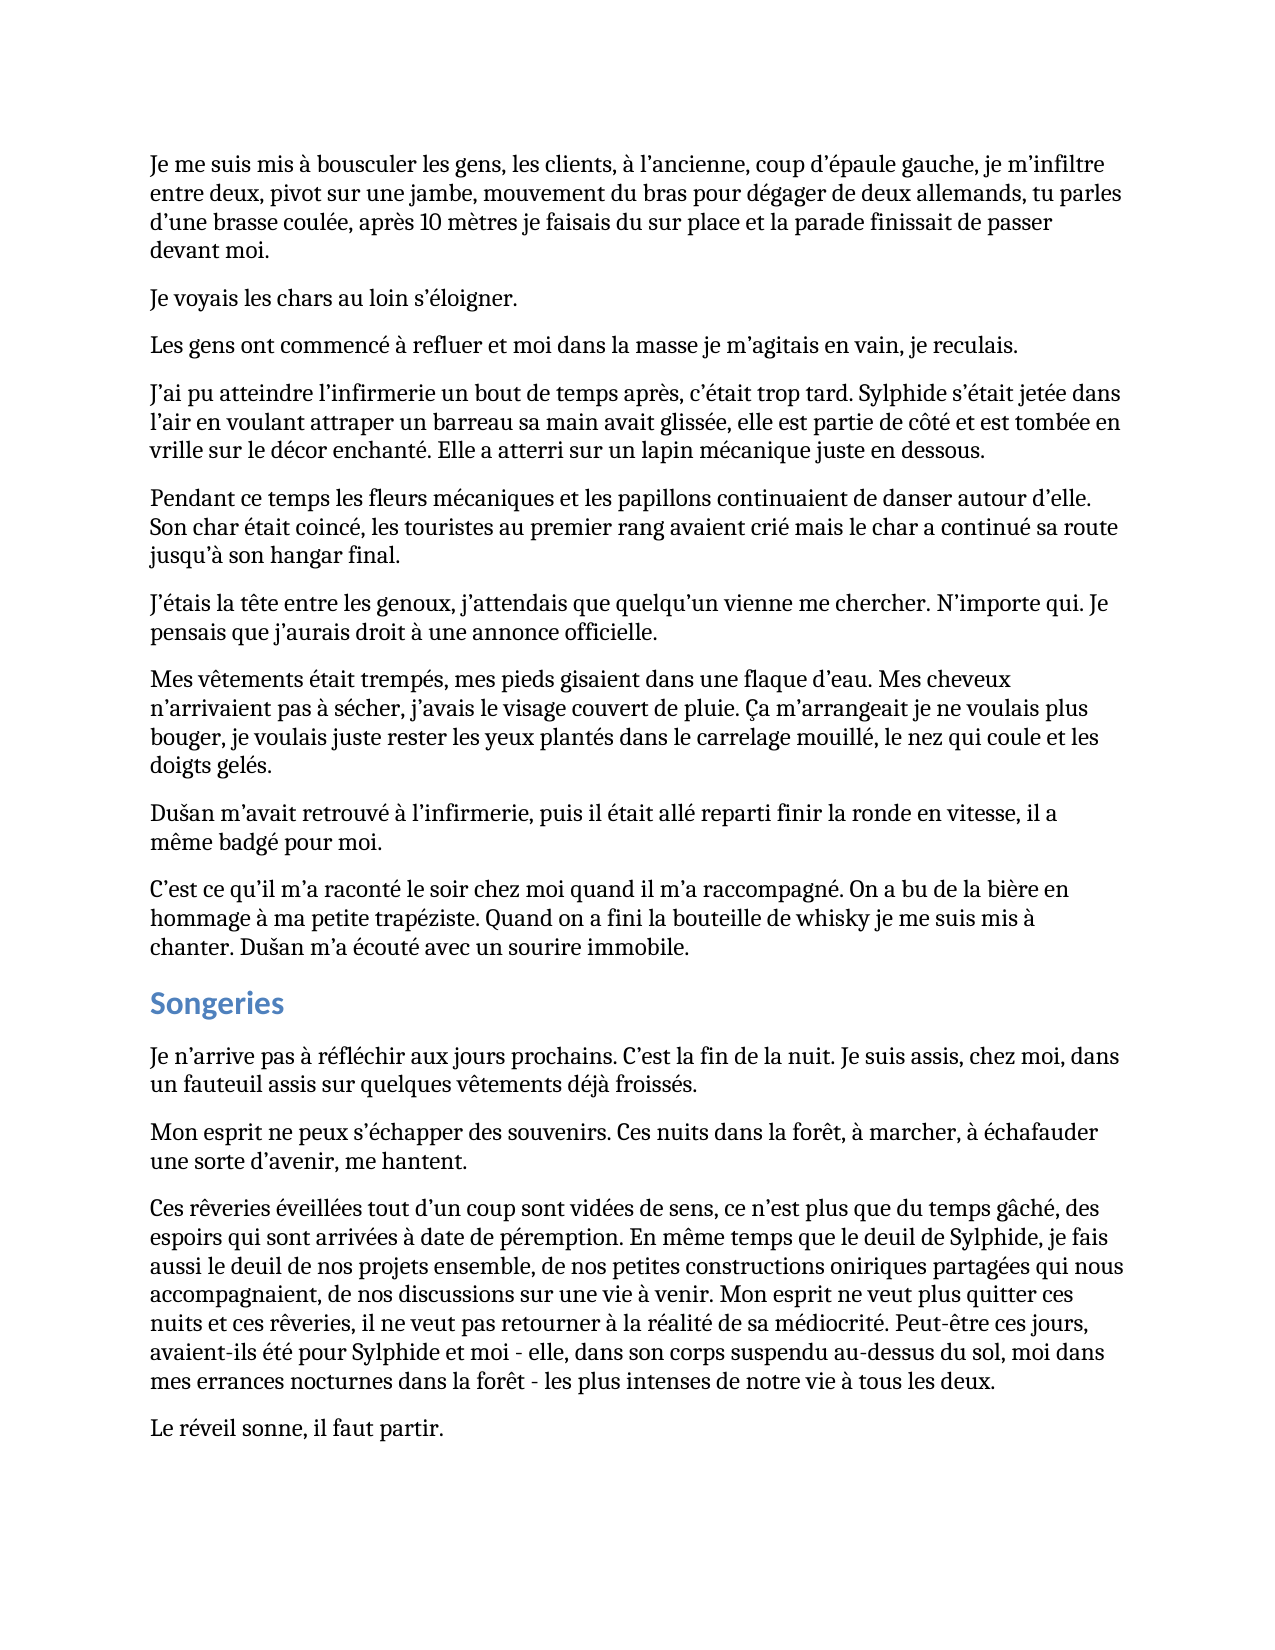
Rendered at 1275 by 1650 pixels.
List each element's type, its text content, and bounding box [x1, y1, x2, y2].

text Je me suis mis à bousculer les gens, les clients, à l’ancienne, coup d’épaule gauche, je m’infiltre entre deux, pivot sur une jambe, mouvement du bras pour dégager de deux allemands, tu parles d’une brasse coulée, après 10 mètres je faisais du sur place et la parade finissait de passer devant moi. [150, 150, 1125, 265]
text Mon esprit ne peux s’échapper des souvenirs. Ces nuits dans la forêt, à marcher, à échafauder une sorte d’avenir, me hantent. [150, 1118, 1125, 1175]
text Pendant ce temps les fleurs mécaniques et les papillons continuaient de danser autour d’elle. Son char était coincé, les touristes au premier rang avaient crié mais le char a continué sa route jusqu’à son hangar final. [150, 484, 1125, 570]
text Je voyais les chars au loin s’éloigner. [150, 284, 1125, 312]
subtitle Songeries [150, 982, 1125, 1023]
text Mes vêtements était trempés, mes pieds gisaient dans une flaque d’eau. Mes cheveux n’arrivaient pas à sécher, j’avais le visage couvert de pluie. Ça m’arrangeait je ne voulais plus bouger, je voulais juste rester les yeux plantés dans le carrelage mouillé, le nez qui coule et les doigts gelés. [150, 665, 1125, 780]
text C’est ce qu’il m’a raconté le soir chez moi quand il m’a raccompagné. On a bu de la bière en hommage à ma petite trapéziste. Quand on a fini la bouteille de whisky je me suis mis à chanter. Dušan m’a écouté avec un sourire immobile. [150, 875, 1125, 961]
text J’ai pu atteindre l’infirmerie un bout de temps après, c’était trop tard. Sylphide s’était jetée dans l’air en voulant attraper un barreau sa main avait glissée, elle est partie de côté et est tombée en vrille sur le décor enchanté. Elle a atterri sur un lapin mécanique juste en dessous. [150, 379, 1125, 465]
text J’étais la tête entre les genoux, j’attendais que quelqu’un vienne me chercher. N’importe qui. Je pensais que j’aurais droit à une annonce officielle. [150, 589, 1125, 646]
text Ces rêveries éveillées tout d’un coup sont vidées de sens, ce n’est plus que du temps gâché, des espoirs qui sont arrivées à date de péremption. En même temps que le deuil de Sylphide, je fais aussi le deuil de nos projets ensemble, de nos petites constructions oniriques partagées qui nous accompagnaient, de nos discussions sur une vie à venir. Mon esprit ne veut plus quitter ces nuits et ces rêveries, il ne veut pas retourner à la réalité de sa médiocrité. Peut-être ces jours, avaient-ils été pour Sylphide et moi - elle, dans son corps suspendu au-dessus du sol, moi dans mes errances nocturnes dans la forêt - les plus intenses de notre vie à tous les deux. [150, 1194, 1125, 1395]
text Le réveil sonne, il faut partir. [150, 1414, 1125, 1443]
text Je n’arrive pas à réfléchir aux jours prochains. C’est la fin de la nuit. Je suis assis, chez moi, dans un fauteuil assis sur quelques vêtements déjà froissés. [150, 1042, 1125, 1099]
text Les gens ont commencé à refluer et moi dans la masse je m’agitais en vain, je reculais. [150, 331, 1125, 360]
text Dušan m’avait retrouvé à l’infirmerie, puis il était allé reparti finir la ronde en vitesse, il a même badgé pour moi. [150, 799, 1125, 856]
